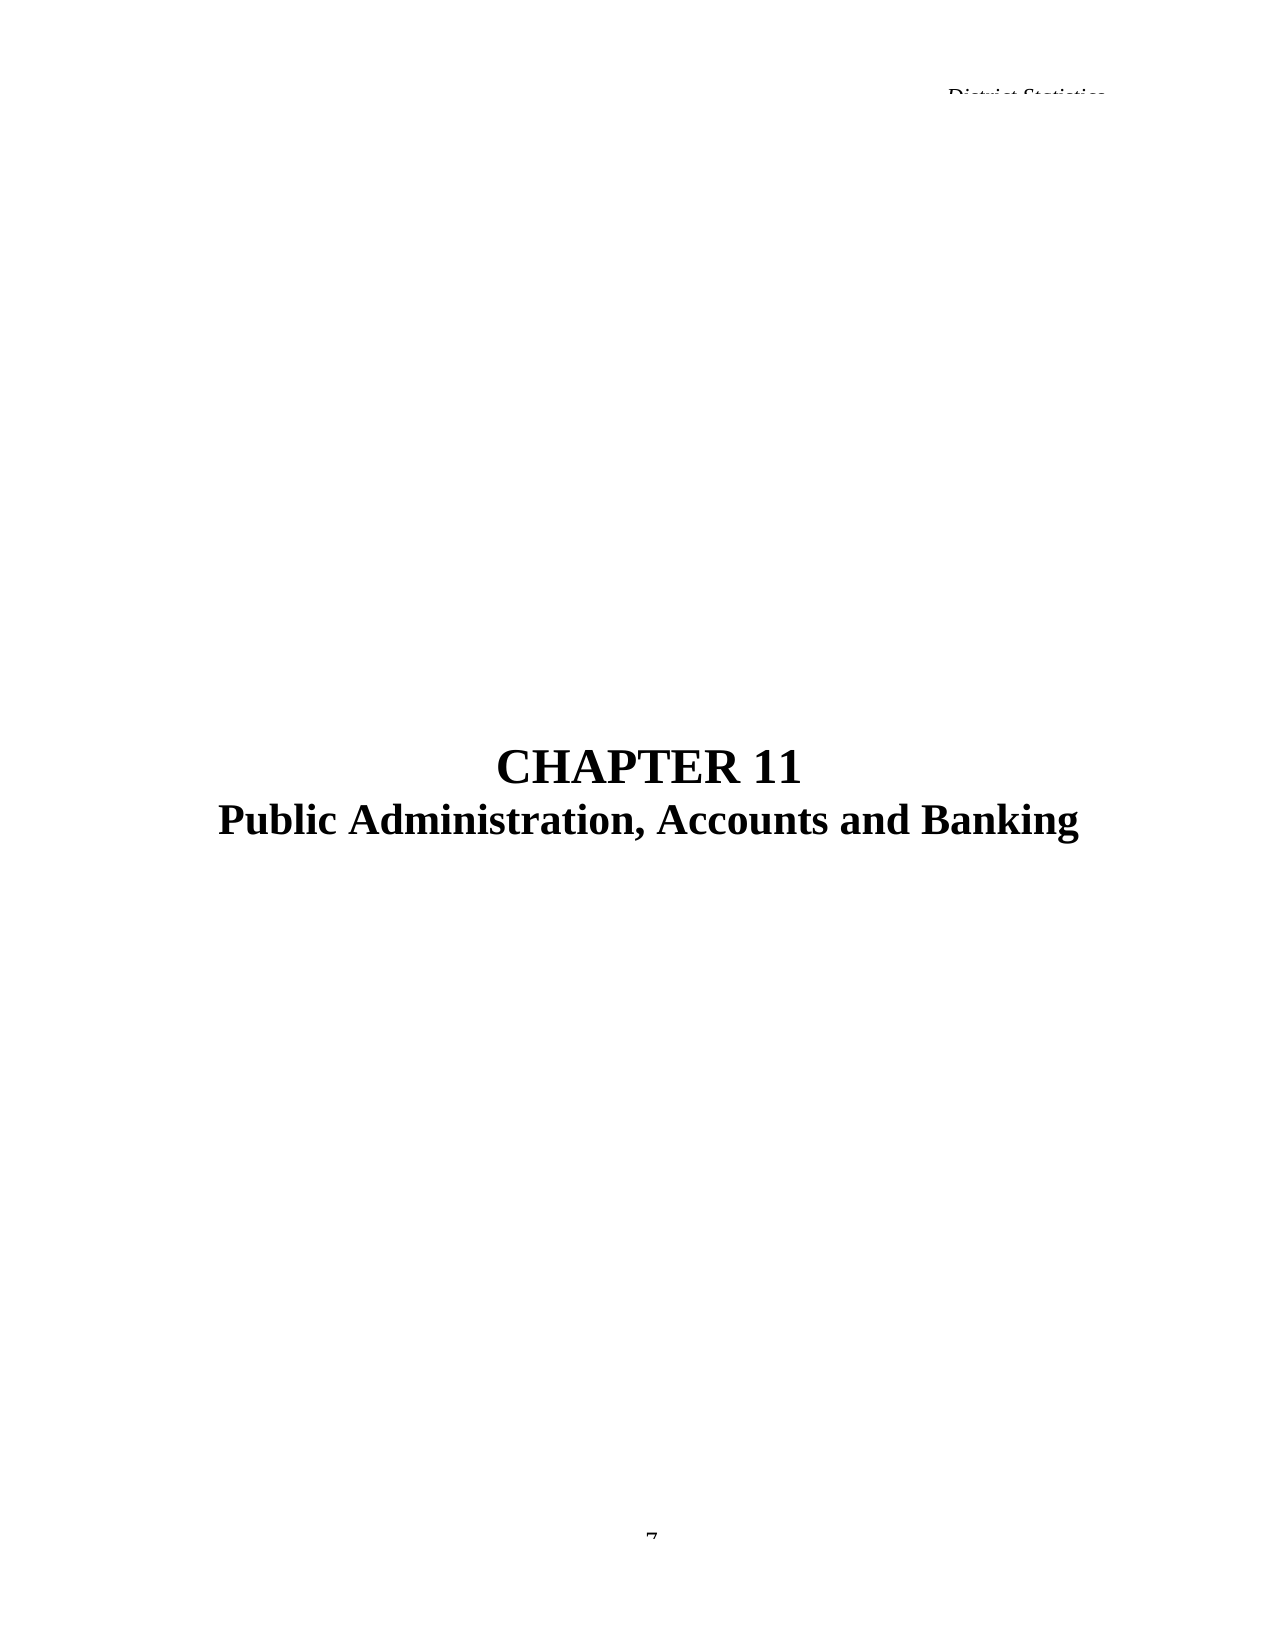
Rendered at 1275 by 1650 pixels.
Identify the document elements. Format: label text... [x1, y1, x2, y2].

subtitle CHAPTER 11 [198, 736, 1100, 794]
text Public Administration, Accounts and Banking [198, 794, 1100, 844]
